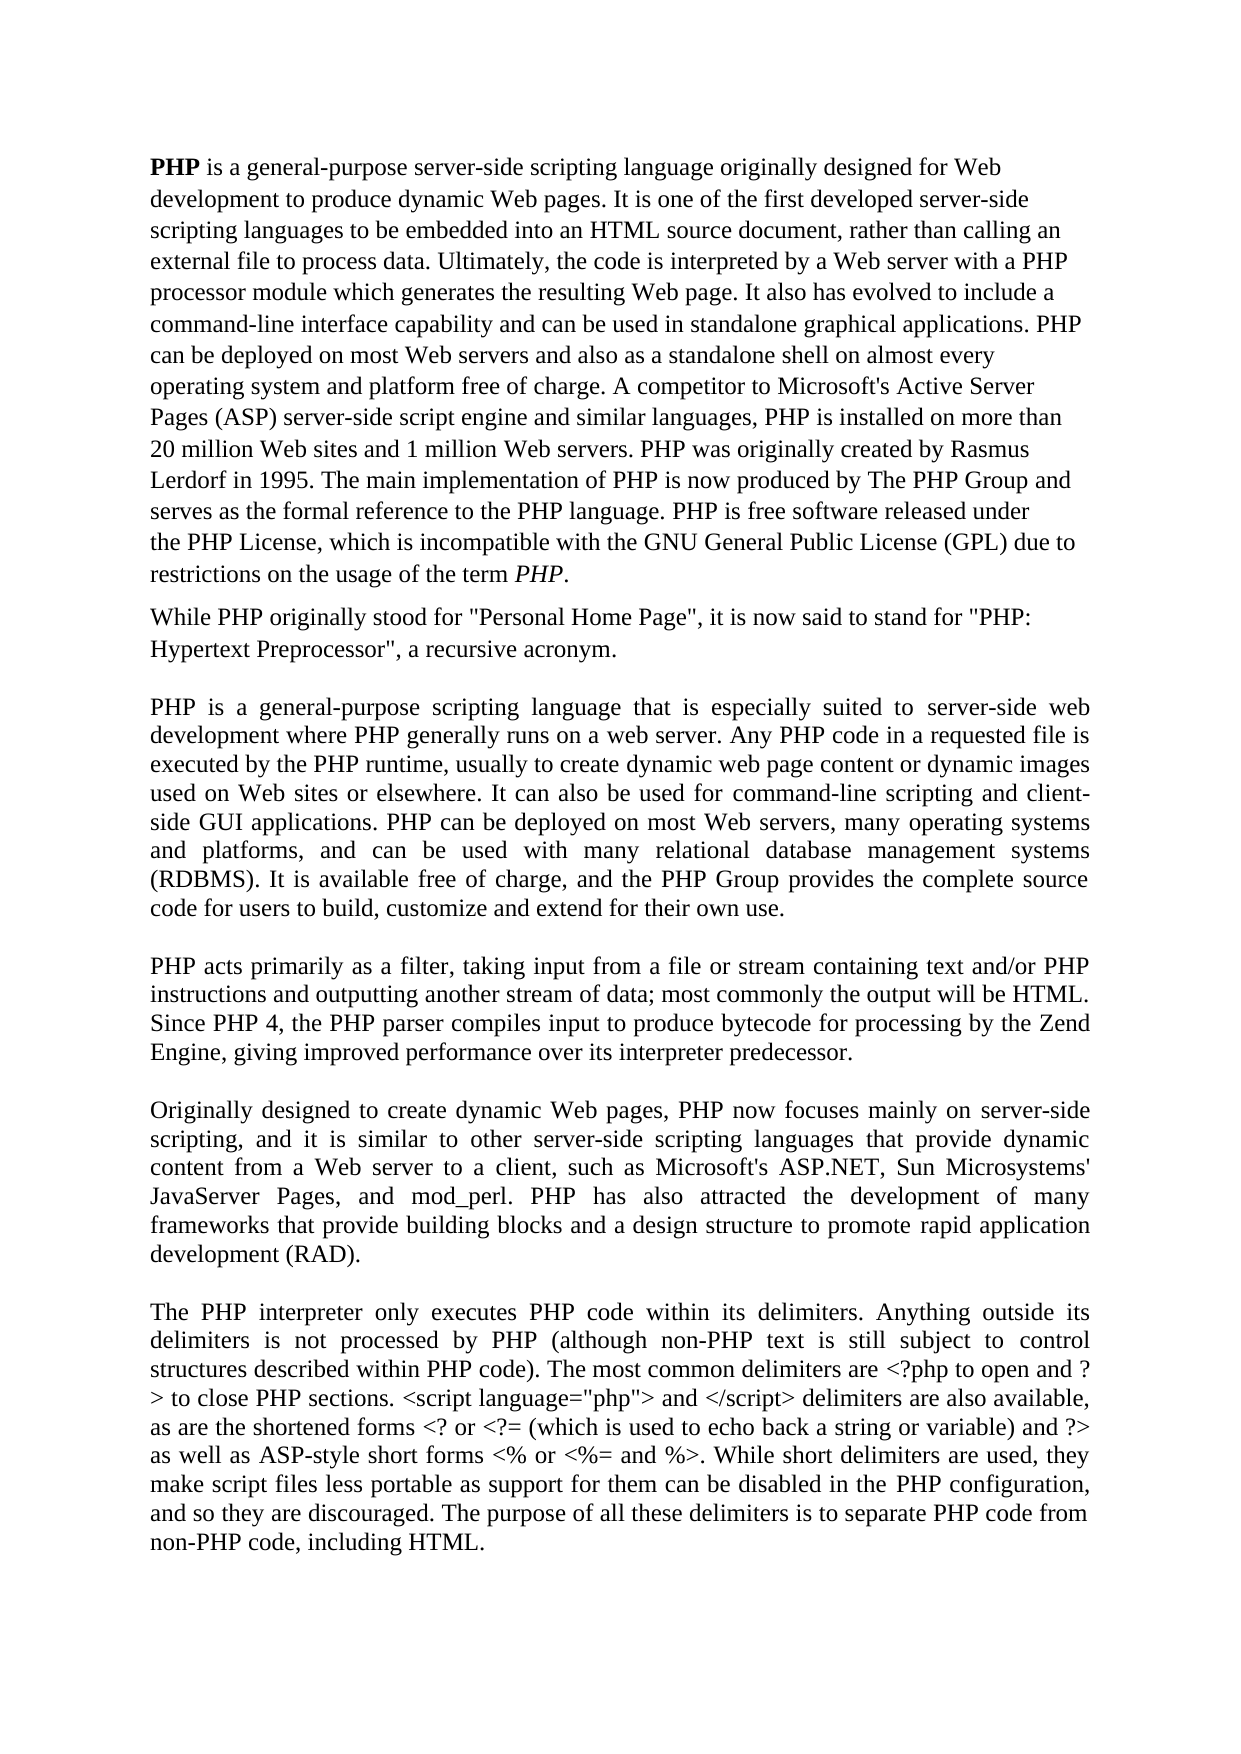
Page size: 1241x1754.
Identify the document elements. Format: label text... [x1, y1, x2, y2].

text PHP acts primarily as a filter, taking input from a file or stream containing text and/or PHP instructions and outputting another stream of data; most commonly the output will be HTML. Since PHP 4, the PHP parser compiles input to produce bytecode for processing by the Zend Engine, giving improved performance over its interpreter predecessor. [150, 951, 1090, 1066]
text Originally designed to create dynamic Web pages, PHP now focuses mainly on server-side scripting, and it is similar to other server-side scripting languages that provide dynamic content from a Web server to a client, such as Microsoft's ASP.NET, Sun Microsystems' JavaServer Pages, and mod_perl. PHP has also attracted the development of many frameworks that provide building blocks and a design structure to promote rapid application development (RAD). [150, 1095, 1090, 1267]
text PHP is a general-purpose scripting language that is especially suited to server-side web development where PHP generally runs on a web server. Any PHP code in a requested file is executed by the PHP runtime, usually to create dynamic web page content or dynamic images used on Web sites or elsewhere. It can also be used for command-line scripting and client-side GUI applications. PHP can be deployed on most Web servers, many operating systems and platforms, and can be used with many relational database management systems (RDBMS). It is available free of charge, and the PHP Group provides the complete source code for users to build, customize and extend for their own use. [150, 692, 1090, 922]
text The PHP interpreter only executes PHP code within its delimiters. Anything outside its delimiters is not processed by PHP (although non-PHP text is still subject to control structures described within PHP code). The most common delimiters are <?php to open and ?> to close PHP sections. <script language="php"> and </script> delimiters are also available, as are the shortened forms <? or <?= (which is used to echo back a string or variable) and ?> as well as ASP-style short forms <% or <%= and %>. While short delimiters are used, they make script files less portable as support for them can be disabled in the PHP configuration, and so they are discouraged. The purpose of all these delimiters is to separate PHP code from non-PHP code, including HTML. [150, 1297, 1090, 1555]
text While PHP originally stood for "Personal Home Page", it is now said to stand for "PHP: Hypertext Preprocessor", a recursive acronym. [150, 600, 1090, 662]
text PHP is a general-purpose server-side scripting language originally designed for Web development to produce dynamic Web pages. It is one of the first developed server-side scripting languages to be embedded into an HTML source document, rather than calling an external file to process data. Ultimately, the code is interpreted by a Web server with a PHP processor module which generates the resulting Web page. It also has evolved to include a command-line interface capability and can be used in standalone graphical applications. PHP can be deployed on most Web servers and also as a standalone shell on almost every operating system and platform free of charge. A competitor to Microsoft's Active Server Pages (ASP) server-side script engine and similar languages, PHP is installed on more than 20 million Web sites and 1 million Web servers. PHP was originally created by Rasmus Lerdorf in 1995. The main implementation of PHP is now produced by The PHP Group and serves as the formal reference to the PHP language. PHP is free software released under the PHP License, which is incompatible with the GNU General Public License (GPL) due to restrictions on the usage of the term PHP. [150, 150, 1090, 587]
